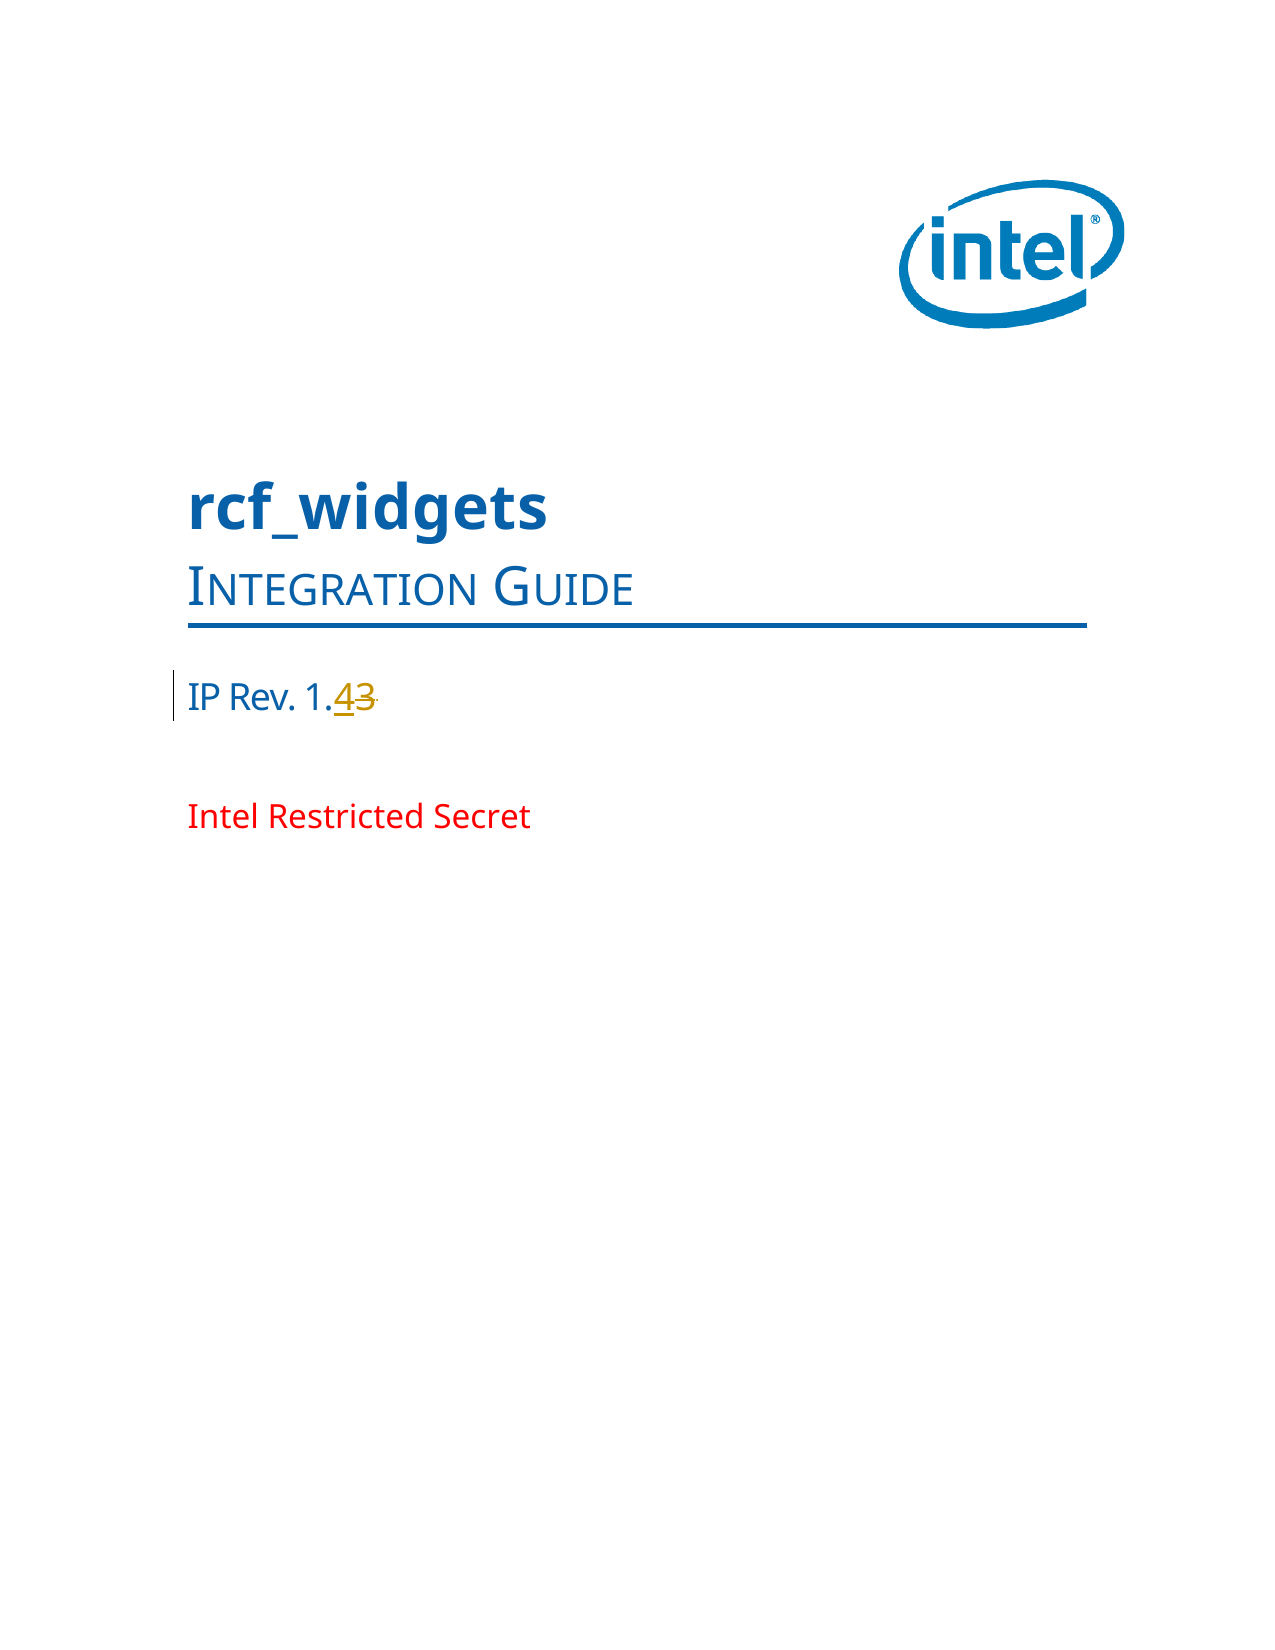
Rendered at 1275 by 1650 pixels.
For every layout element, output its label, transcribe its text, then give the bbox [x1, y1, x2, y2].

picture [889, 160, 1134, 341]
title rcf_widgets [187, 462, 1087, 548]
text Intel Restricted Secret [187, 793, 1087, 838]
subtitle Integration Guide [187, 548, 1087, 628]
text IP Rev. 1. [187, 670, 1087, 721]
